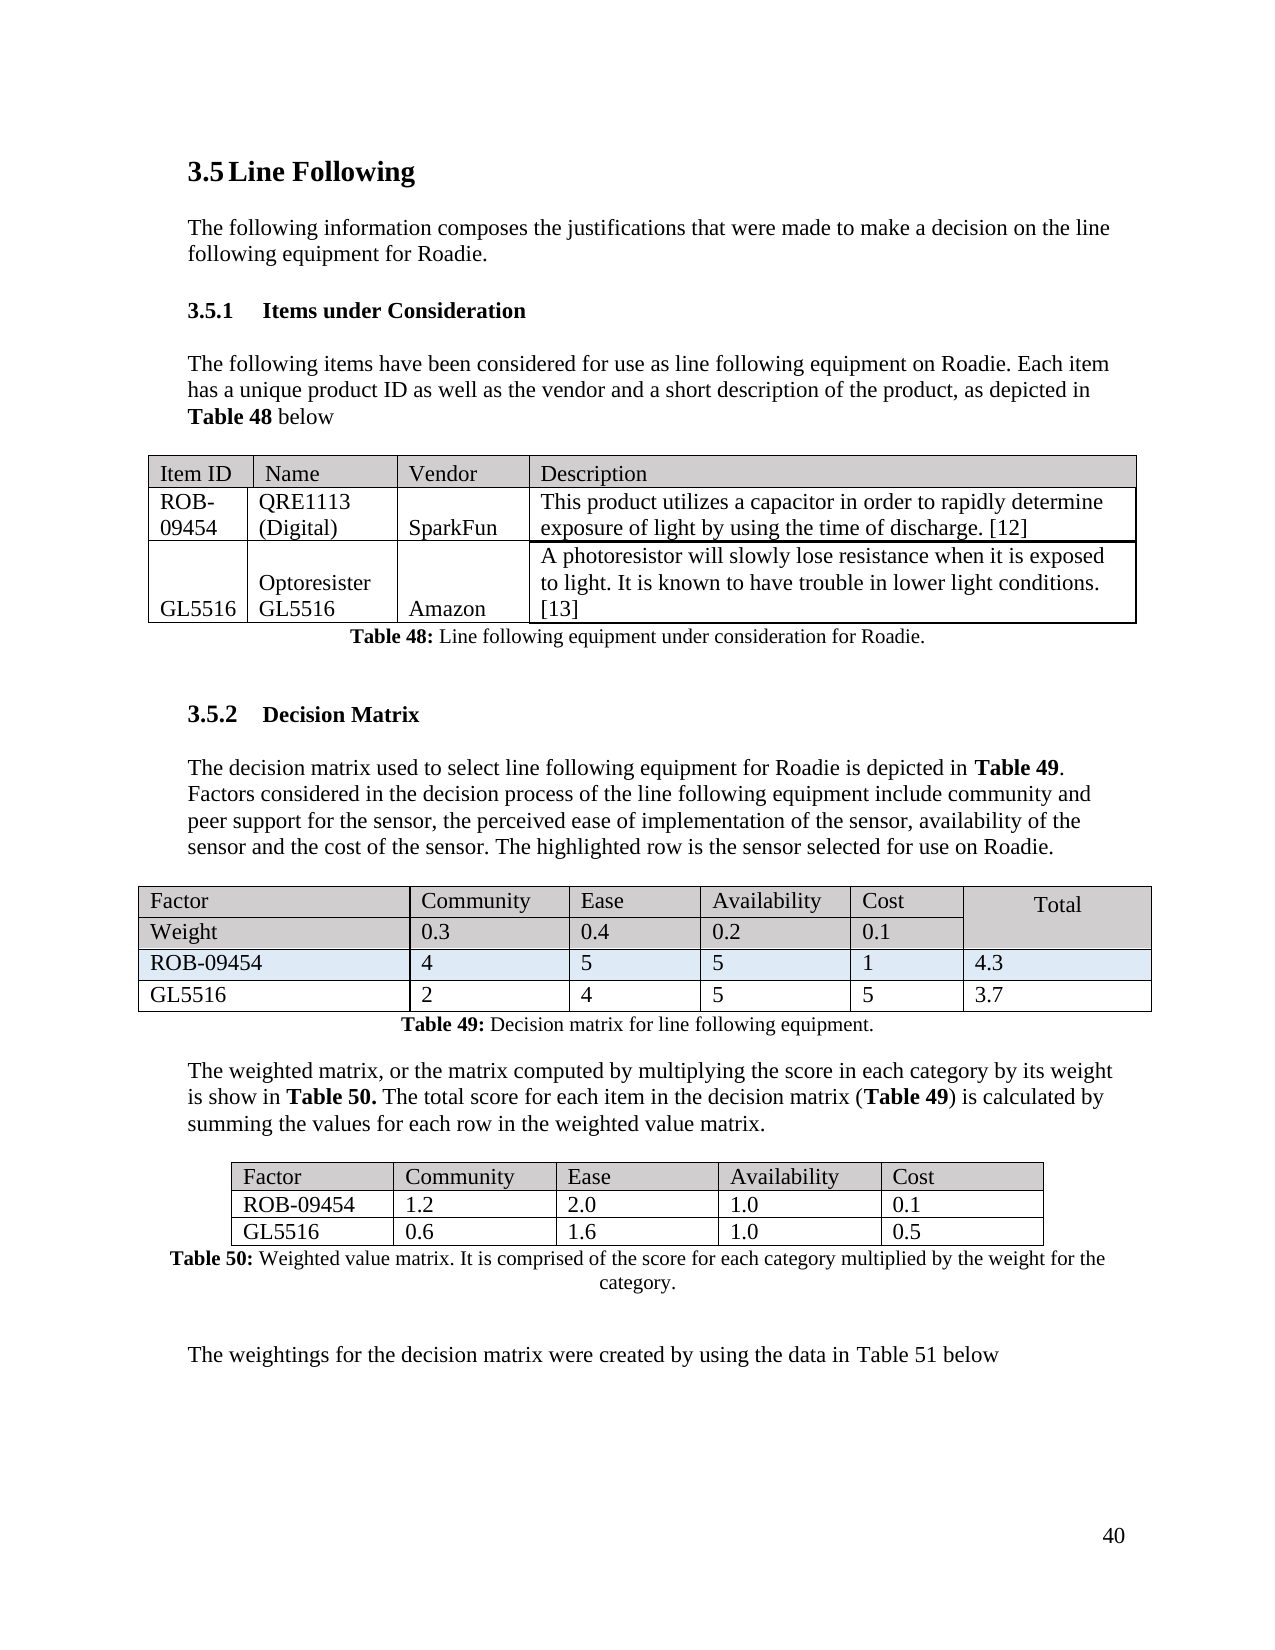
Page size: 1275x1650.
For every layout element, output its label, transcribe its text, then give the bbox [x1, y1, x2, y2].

table_cell SparkFun [398, 488, 529, 540]
table_cell GL5516 [232, 1218, 393, 1244]
table_header Availability [719, 1163, 881, 1190]
table_cell 1.6 [557, 1218, 718, 1244]
table_cell 0.6 [394, 1218, 556, 1244]
table_cell Amazon [398, 541, 529, 622]
table_cell 5 [851, 981, 963, 1011]
table_cell Weight [139, 918, 409, 948]
table_cell 1.0 [719, 1218, 881, 1244]
table_cell 4.3 [964, 950, 1151, 980]
table_cell GL5516 [149, 541, 247, 622]
table_cell 1.0 [719, 1191, 881, 1217]
text Table 48: Line following equipment under consideration for Roadie. [150, 624, 1125, 648]
table_cell 1.2 [394, 1191, 556, 1217]
table_header Community [411, 887, 569, 917]
subtitle Items under Consideration [187, 297, 1125, 324]
table_header Community [394, 1163, 556, 1190]
table_header Name [254, 456, 397, 487]
table_header Availability [701, 887, 850, 917]
table_cell 4 [411, 950, 569, 980]
table_header Item ID [149, 456, 253, 487]
text The weighted matrix, or the matrix computed by multiplying the score in each category by its weight is show in Table 50. The total score for each item in the decision matrix (Table 49) is calculated by summing the values for each row in the weighted value matrix. [187, 1057, 1125, 1136]
table_header Total [964, 887, 1151, 948]
table_header Ease [570, 887, 700, 917]
table_cell 2 [411, 981, 569, 1011]
text The following items have been considered for use as line following equipment on Roadie. Each item has a unique product ID as well as the vendor and a short description of the product, as depicted in Table 48 below [187, 350, 1125, 429]
table_header Ease [557, 1163, 718, 1190]
text Table 50: Weighted value matrix. It is comprised of the score for each category multiplied by the weight for the category. [150, 1246, 1125, 1294]
table_cell 5 [701, 950, 850, 980]
table_cell ROB-09454 [149, 488, 247, 540]
table_header Cost [851, 887, 963, 917]
text The decision matrix used to select line following equipment for Roadie is depicted in Table 49. Factors considered in the decision process of the line following equipment include community and peer support for the sensor, the perceived ease of implementation of the sensor, availability of the sensor and the cost of the sensor. The highlighted row is the sensor selected for use on Roadie. [187, 754, 1125, 859]
text Table 49: Decision matrix for line following equipment. [150, 1012, 1125, 1036]
table_cell 2.0 [557, 1191, 718, 1217]
table_cell 0.4 [570, 918, 700, 948]
table_header Description [530, 456, 1136, 487]
table_cell 4 [570, 981, 700, 1011]
table_cell 0.2 [701, 918, 850, 948]
table_cell ROB-09454 [232, 1191, 393, 1217]
table_cell This product utilizes a capacitor in order to rapidly determine exposure of light by using the time of discharge. [12] [530, 488, 1135, 540]
table_cell 0.1 [851, 918, 963, 948]
table_cell GL5516 [139, 981, 409, 1011]
table_cell 0.3 [411, 918, 569, 948]
table_cell QRE1113 (Digital) [248, 488, 397, 540]
table_cell 1 [851, 950, 963, 980]
subtitle Decision Matrix [187, 699, 1125, 728]
table_header Factor [139, 887, 409, 917]
table_cell 5 [570, 950, 700, 980]
table_cell ROB-09454 [139, 950, 409, 980]
table_header Cost [882, 1163, 1043, 1190]
table_cell 0.1 [882, 1191, 1043, 1217]
table_cell 5 [701, 981, 850, 1011]
table_header Vendor [398, 456, 529, 487]
subtitle Line Following [187, 154, 1125, 188]
table_header Factor [232, 1163, 393, 1190]
table_cell 3.7 [964, 981, 1151, 1011]
table_cell A photoresistor will slowly lose resistance when it is exposed to light. It is known to have trouble in lower light conditions. [13] [530, 543, 1135, 622]
text The weightings for the decision matrix were created by using the data in Table 51 below [187, 1341, 1125, 1367]
table_cell 0.5 [882, 1218, 1043, 1244]
table_cell Optoresister GL5516 [248, 541, 397, 622]
text The following information composes the justifications that were made to make a decision on the line following equipment for Roadie. [187, 214, 1125, 267]
